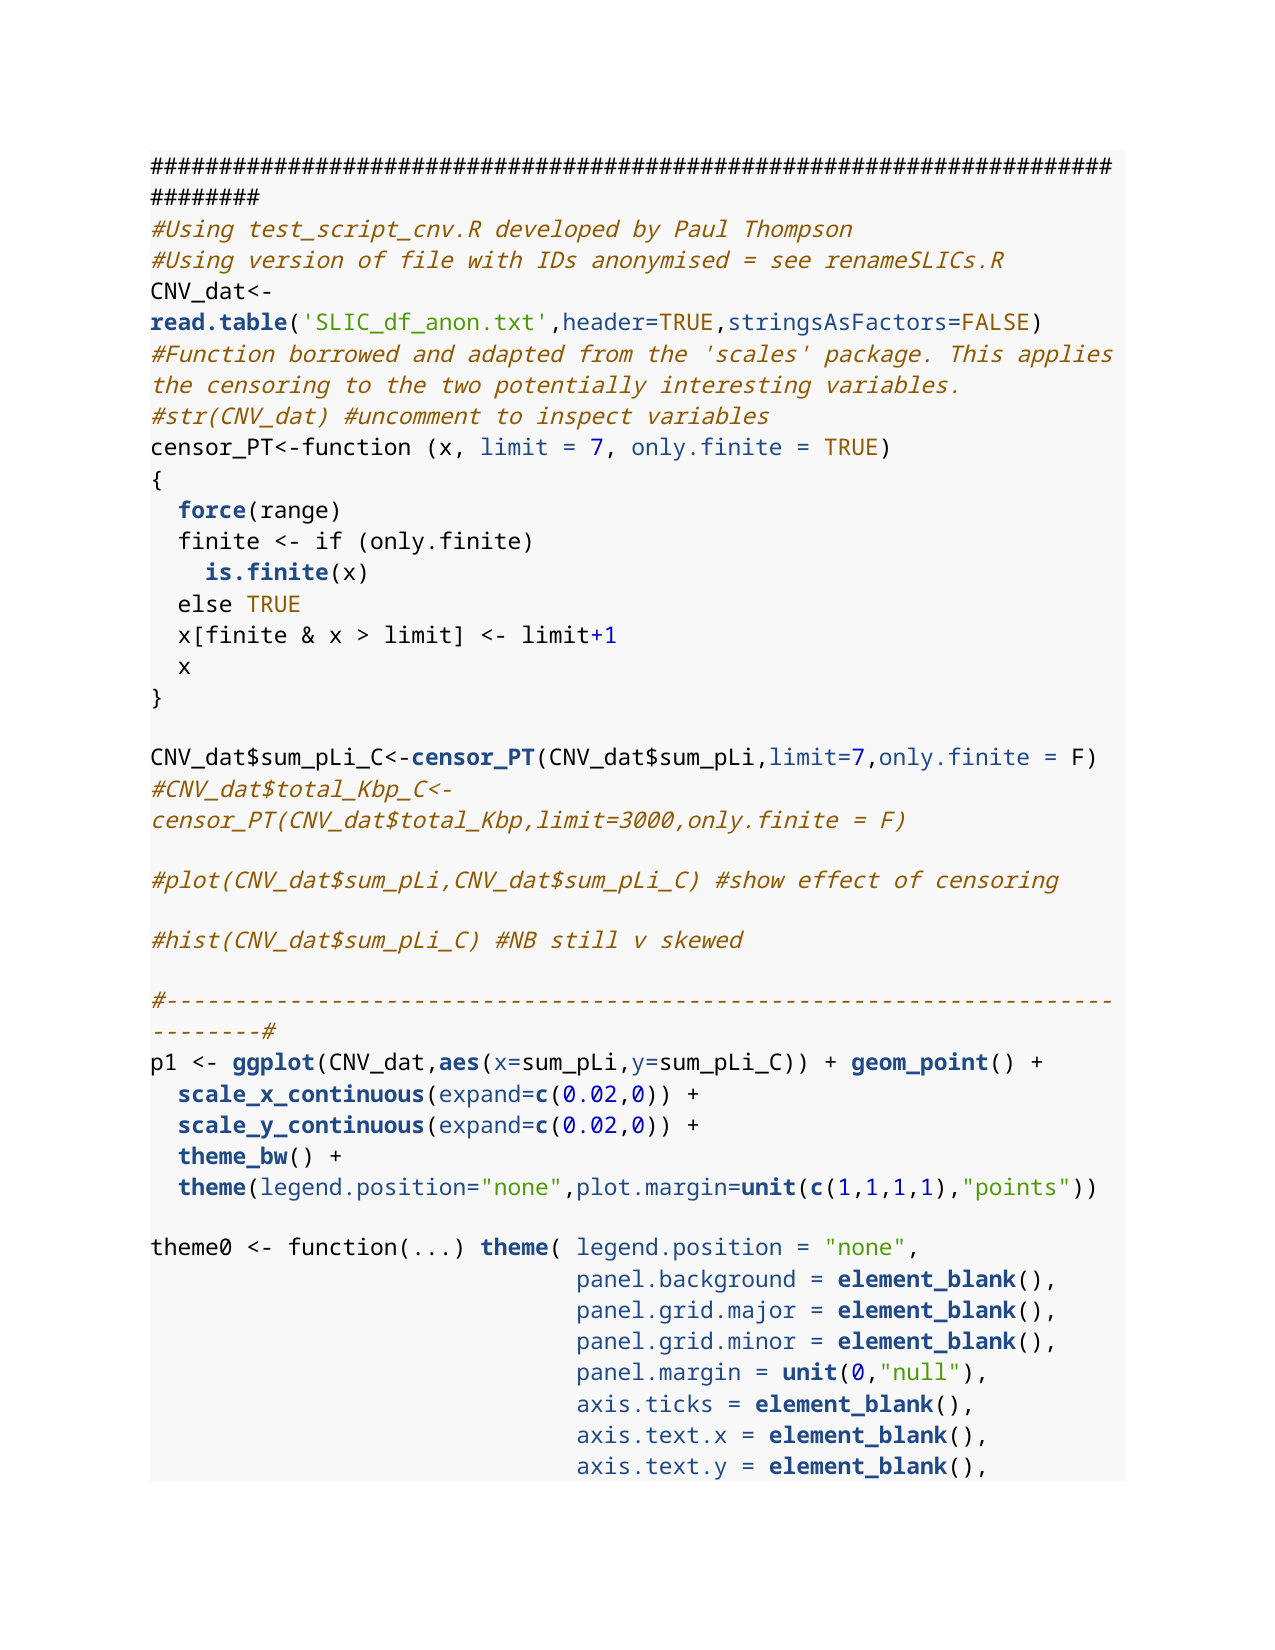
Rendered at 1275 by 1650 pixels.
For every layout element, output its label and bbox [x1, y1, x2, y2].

text [150, 150, 1125, 1481]
